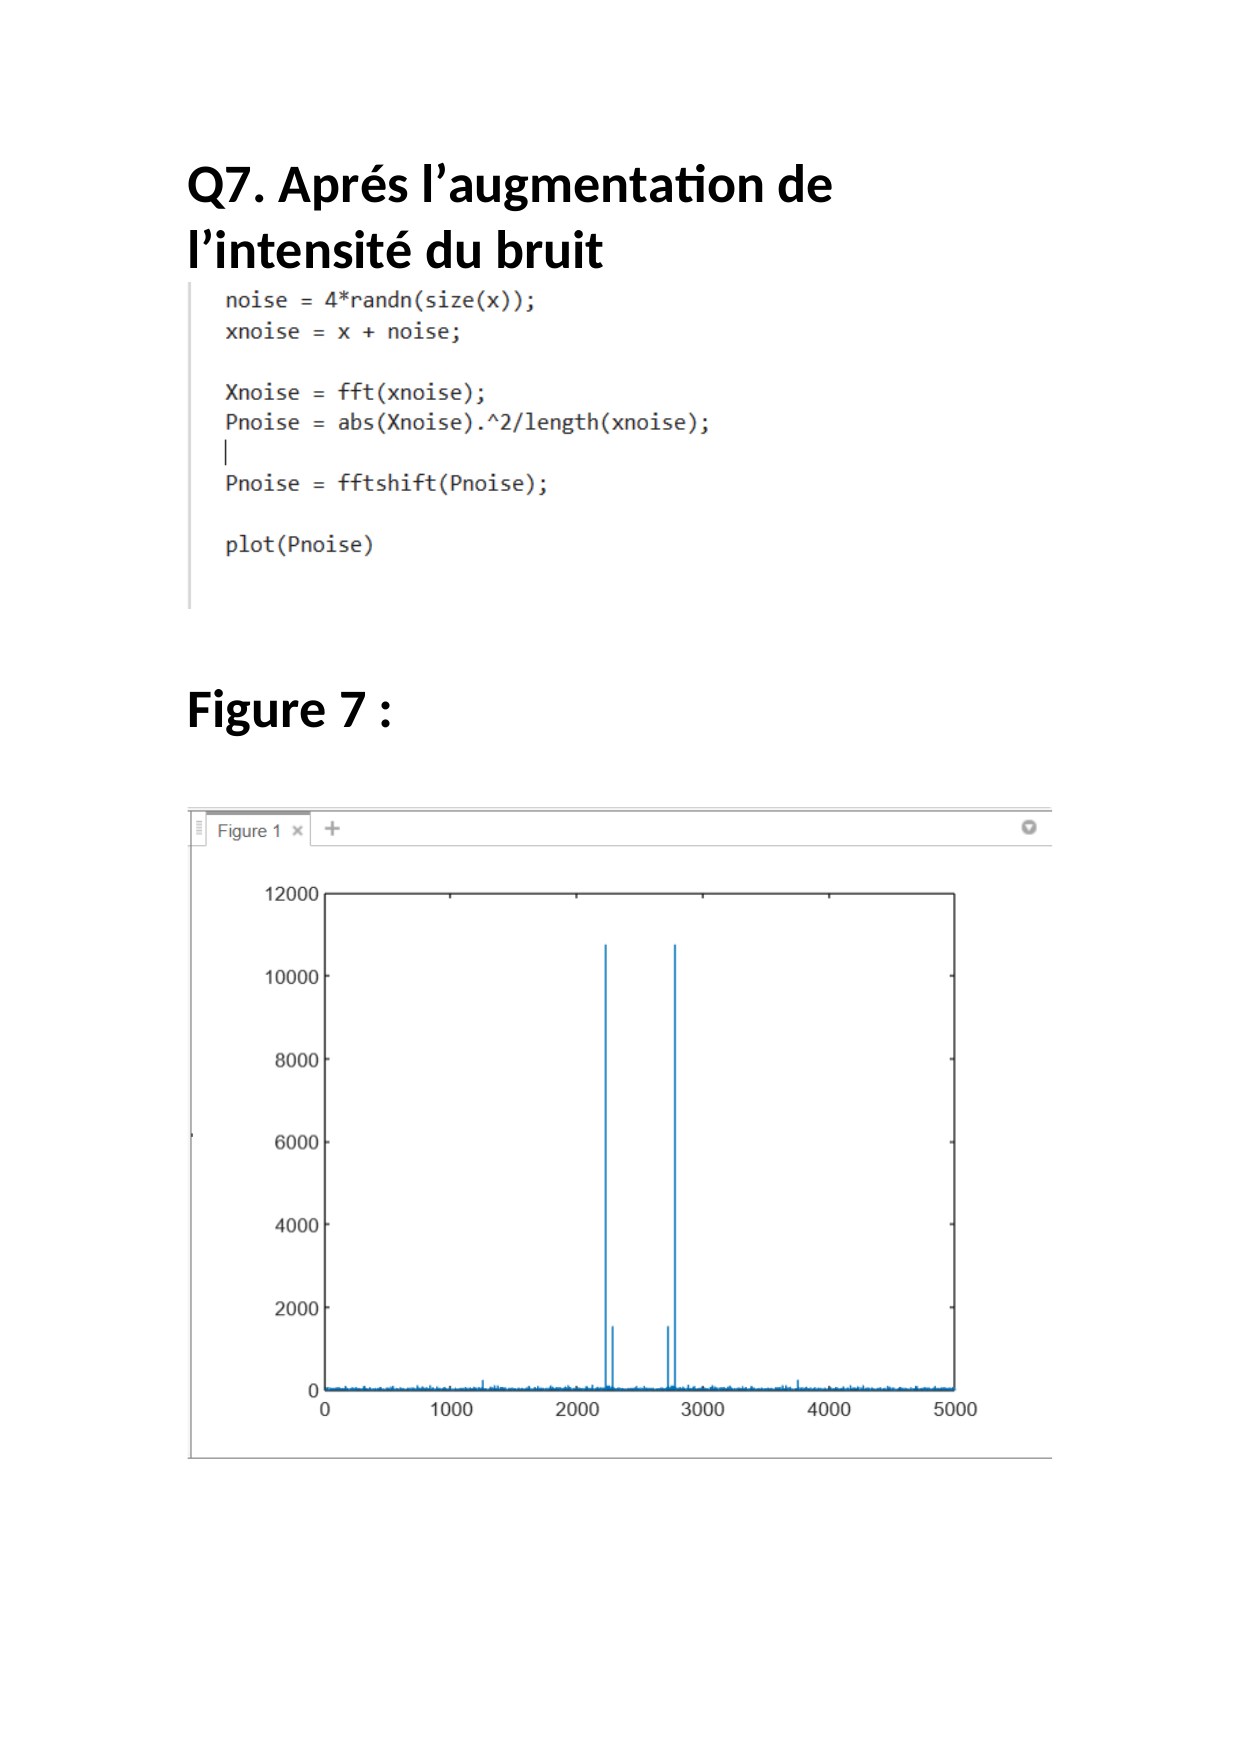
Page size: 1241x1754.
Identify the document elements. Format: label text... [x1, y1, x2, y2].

picture [187, 807, 1053, 1460]
text Figure 7 : [187, 675, 1053, 741]
picture [187, 282, 988, 609]
text Q7. Aprés l’augmentation de l’intensité du bruit [187, 150, 1053, 282]
